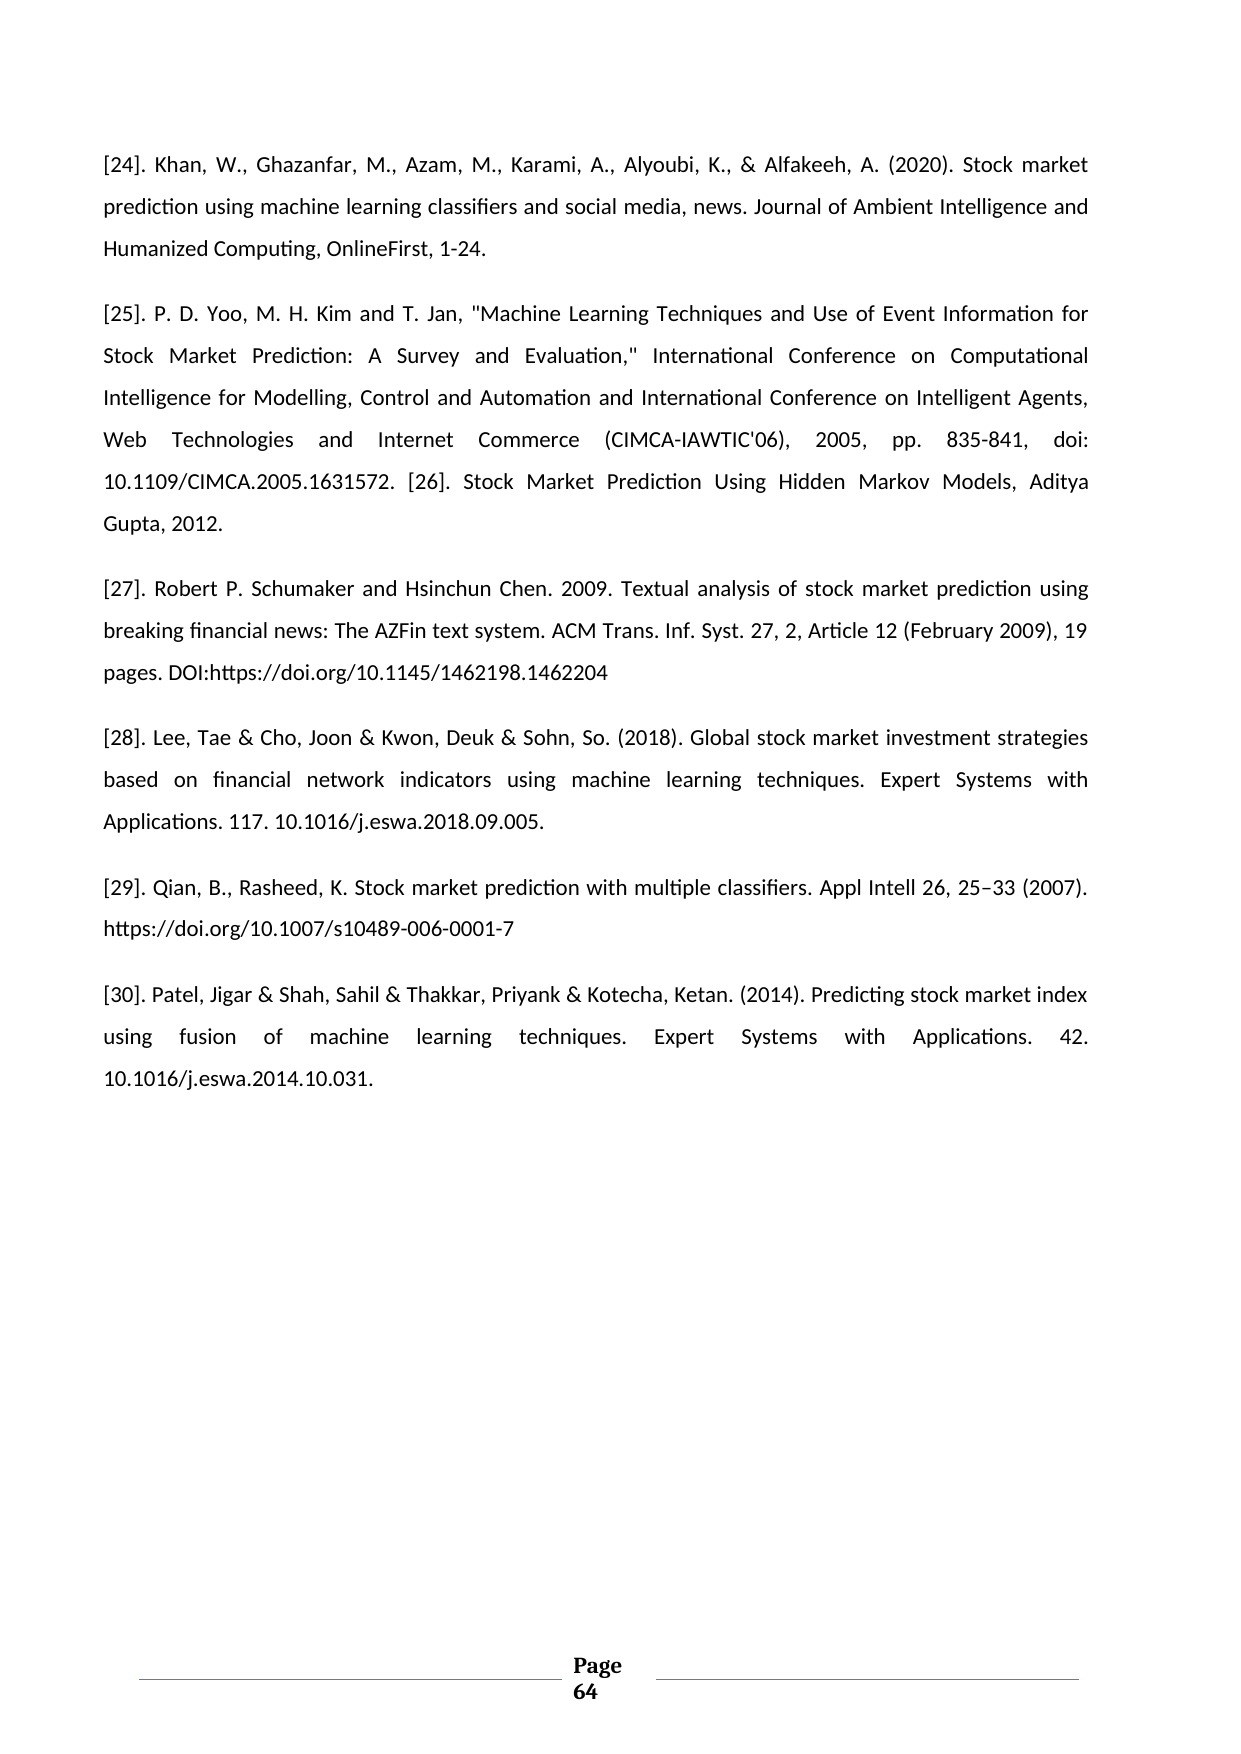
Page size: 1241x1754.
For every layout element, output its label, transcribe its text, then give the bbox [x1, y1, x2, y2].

text [27]. Robert P. Schumaker and Hsinchun Chen. 2009. Textual analysis of stock market prediction using breaking financial news: The AZFin text system. ACM Trans. Inf. Syst. 27, 2, Article 12 (February 2009), 19 pages. DOI:https://doi.org/10.1145/1462198.1462204 [103, 574, 1090, 686]
text [29]. Qian, B., Rasheed, K. Stock market prediction with multiple classifiers. Appl Intell 26, 25–33 (2007). https://doi.org/10.1007/s10489-006-0001-7 [103, 873, 1090, 943]
text [24]. Khan, W., Ghazanfar, M., Azam, M., Karami, A., Alyoubi, K., & Alfakeeh, A. (2020). Stock market prediction using machine learning classifiers and social media, news. Journal of Ambient Intelligence and Humanized Computing, OnlineFirst, 1-24. [103, 150, 1090, 262]
text [28]. Lee, Tae & Cho, Joon & Kwon, Deuk & Sohn, So. (2018). Global stock market investment strategies based on financial network indicators using machine learning techniques. Expert Systems with Applications. 117. 10.1016/j.eswa.2018.09.005. [103, 723, 1090, 835]
text [25]. P. D. Yoo, M. H. Kim and T. Jan, "Machine Learning Techniques and Use of Event Information for Stock Market Prediction: A Survey and Evaluation," International Conference on Computational Intelligence for Modelling, Control and Automation and International Conference on Intelligent Agents, Web Technologies and Internet Commerce (CIMCA-IAWTIC'06), 2005, pp. 835-841, doi: 10.1109/CIMCA.2005.1631572. [26]. Stock Market Prediction Using Hidden Markov Models, Aditya Gupta, 2012. [103, 299, 1090, 537]
text [30]. Patel, Jigar & Shah, Sahil & Thakkar, Priyank & Kotecha, Ketan. (2014). Predicting stock market index using fusion of machine learning techniques. Expert Systems with Applications. 42. 10.1016/j.eswa.2014.10.031. [103, 980, 1090, 1092]
